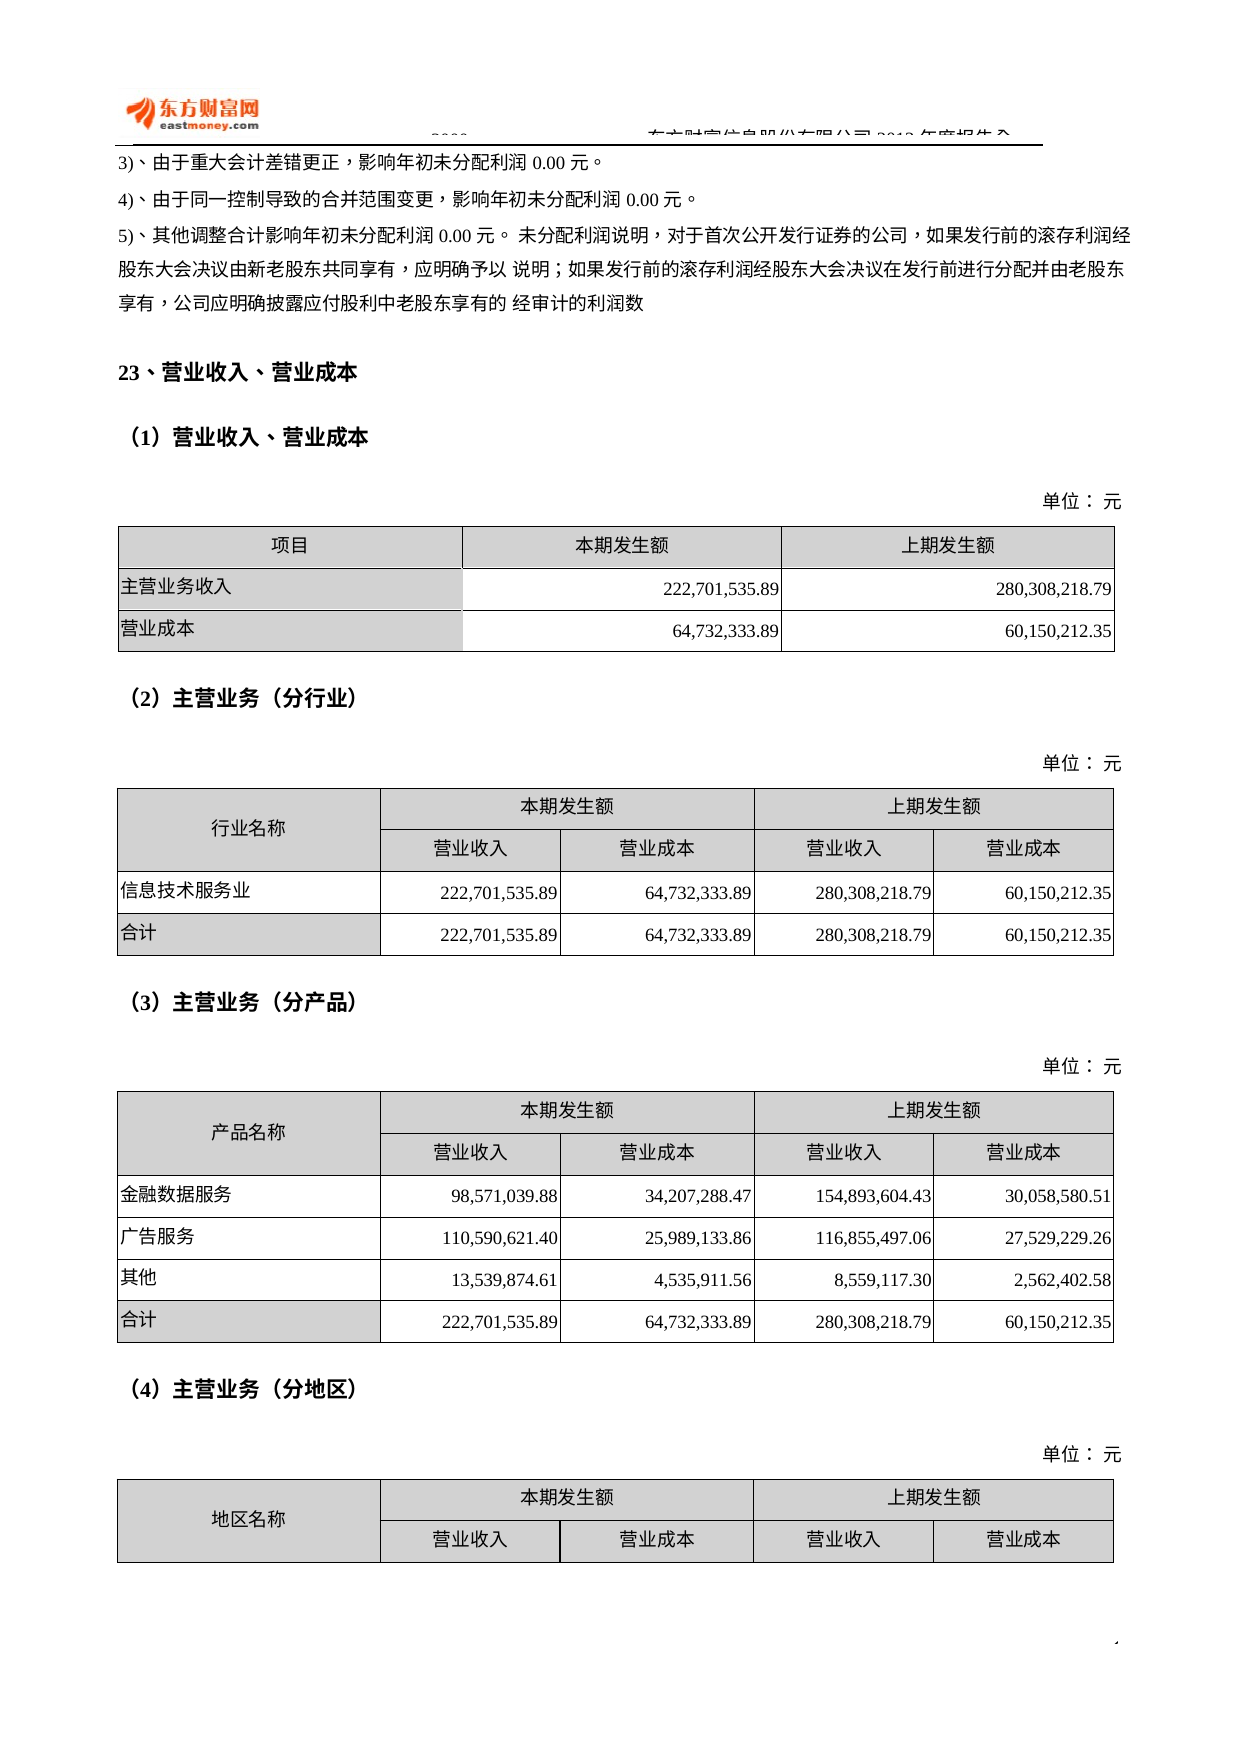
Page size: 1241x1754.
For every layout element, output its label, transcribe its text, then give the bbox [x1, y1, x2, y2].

subtitle （1）营业收入、营业成本 [118, 422, 1134, 451]
text 4)、由于同一控制导致的合并范围变更，影响年初未分配利润 0.00 元。 [118, 186, 1134, 211]
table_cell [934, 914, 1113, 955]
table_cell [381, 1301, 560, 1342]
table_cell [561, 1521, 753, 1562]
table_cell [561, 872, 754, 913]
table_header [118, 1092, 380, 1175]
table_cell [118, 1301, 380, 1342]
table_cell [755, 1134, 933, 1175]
text 单位： 元 [102, 1054, 1122, 1079]
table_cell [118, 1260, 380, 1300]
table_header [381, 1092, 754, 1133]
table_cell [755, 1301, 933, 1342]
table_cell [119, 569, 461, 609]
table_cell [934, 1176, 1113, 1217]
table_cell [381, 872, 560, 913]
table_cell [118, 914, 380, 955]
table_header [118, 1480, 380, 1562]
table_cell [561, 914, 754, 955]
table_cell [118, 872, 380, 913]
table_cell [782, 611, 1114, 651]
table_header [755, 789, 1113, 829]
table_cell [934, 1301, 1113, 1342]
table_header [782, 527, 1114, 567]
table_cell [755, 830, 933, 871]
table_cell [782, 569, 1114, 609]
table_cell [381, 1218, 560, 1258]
subtitle （2）主营业务（分行业） [118, 683, 1134, 713]
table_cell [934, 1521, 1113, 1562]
text 5)、其他调整合计影响年初未分配利润 0.00 元。 未分配利润说明，对于首次公开发行证券的公司，如果发行前的滚存利润经股东大会决议由新老股东共同享有，应明确予以 说明；如果发行前的滚存利润经股东大会决议在发行前进行分配并由老股东享有，公司应明确披露应付股利中老股东享有的 经审计的利润数 [118, 222, 1134, 316]
picture [118, 88, 260, 138]
text 3)、由于重大会计差错更正，影响年初未分配利润 0.00 元。 [118, 149, 1134, 175]
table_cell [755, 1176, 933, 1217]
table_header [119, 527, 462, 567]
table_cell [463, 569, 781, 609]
text 单位： 元 [102, 750, 1122, 776]
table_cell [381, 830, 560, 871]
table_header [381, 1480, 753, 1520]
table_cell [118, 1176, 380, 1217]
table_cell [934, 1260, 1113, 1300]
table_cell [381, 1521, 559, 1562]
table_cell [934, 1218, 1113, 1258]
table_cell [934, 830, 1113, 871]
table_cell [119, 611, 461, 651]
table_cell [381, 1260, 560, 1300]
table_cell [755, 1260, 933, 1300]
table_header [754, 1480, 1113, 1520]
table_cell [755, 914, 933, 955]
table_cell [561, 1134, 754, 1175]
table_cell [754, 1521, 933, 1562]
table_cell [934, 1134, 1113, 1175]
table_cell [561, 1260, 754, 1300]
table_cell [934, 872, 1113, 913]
subtitle （3）主营业务（分产品） [118, 987, 1134, 1017]
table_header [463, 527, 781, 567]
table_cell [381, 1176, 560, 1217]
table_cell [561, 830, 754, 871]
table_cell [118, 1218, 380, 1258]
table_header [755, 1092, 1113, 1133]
text 单位： 元 [102, 488, 1122, 514]
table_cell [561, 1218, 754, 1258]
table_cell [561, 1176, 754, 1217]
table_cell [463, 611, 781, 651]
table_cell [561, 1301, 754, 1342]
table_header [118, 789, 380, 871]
subtitle 23、营业收入、营业成本 [118, 357, 1134, 386]
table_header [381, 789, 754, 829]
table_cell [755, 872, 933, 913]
text 单位： 元 [102, 1441, 1122, 1467]
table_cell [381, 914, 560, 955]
subtitle （4）主营业务（分地区） [118, 1374, 1134, 1404]
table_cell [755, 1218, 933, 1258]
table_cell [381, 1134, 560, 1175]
